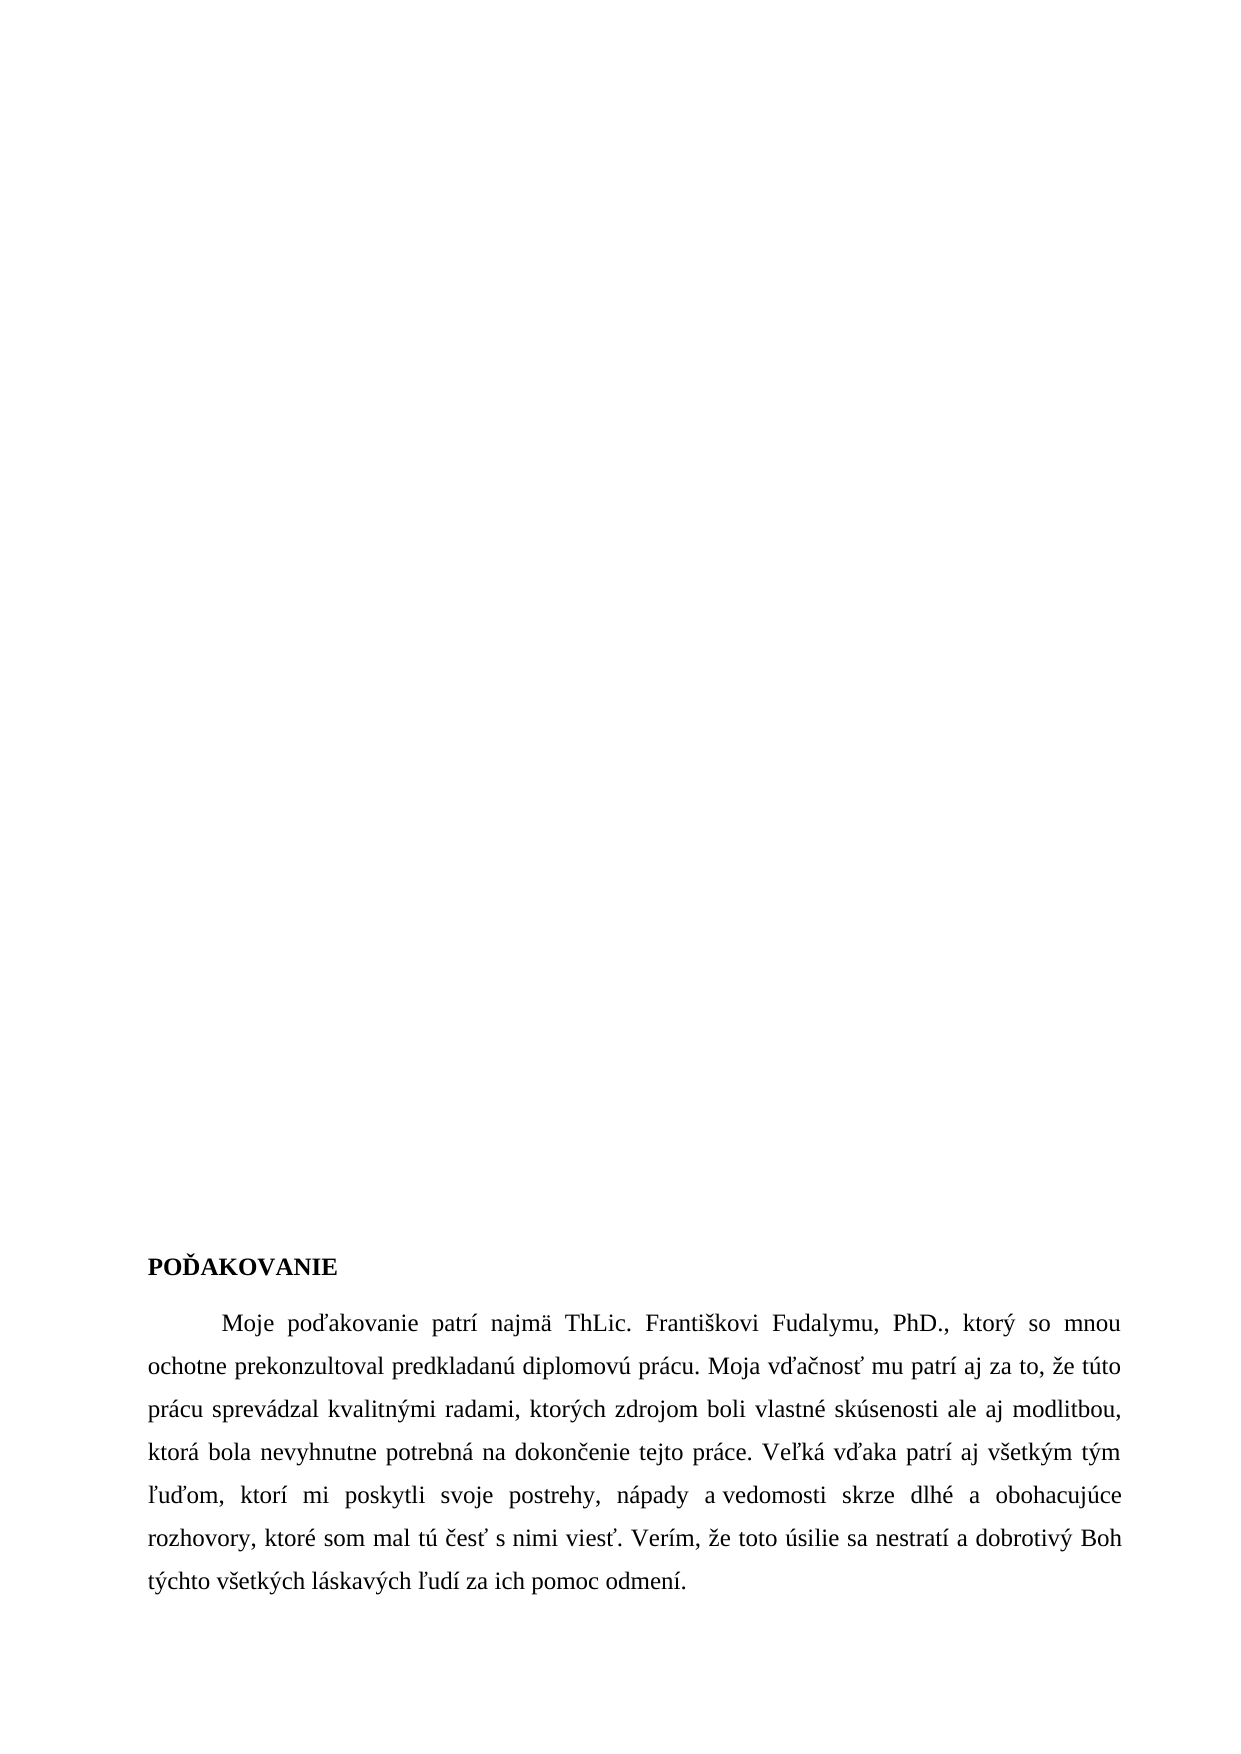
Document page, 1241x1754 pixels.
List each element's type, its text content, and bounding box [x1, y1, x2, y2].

text Moje poďakovanie patrí najmä ThLic. Františkovi Fudalymu, PhD., ktorý so mnou ochotne prekonzultoval predkladanú diplomovú prácu. Moja vďačnosť mu patrí aj za to, že túto prácu sprevádzal kvalitnými radami, ktorých zdrojom boli vlastné skúsenosti ale aj modlitbou, ktorá bola nevyhnutne potrebná na dokončenie tejto práce. Veľká vďaka patrí aj všetkým tým ľuďom, ktorí mi poskytli svoje postrehy, nápady a vedomosti skrze dlhé a obohacujúce rozhovory, ktoré som mal tú česť s nimi viesť. Verím, že toto úsilie sa nestratí a dobrotivý Boh týchto všetkých láskavých ľudí za ich pomoc odmení. [148, 1308, 1122, 1595]
text POĎAKOVANIE [148, 1252, 1122, 1281]
